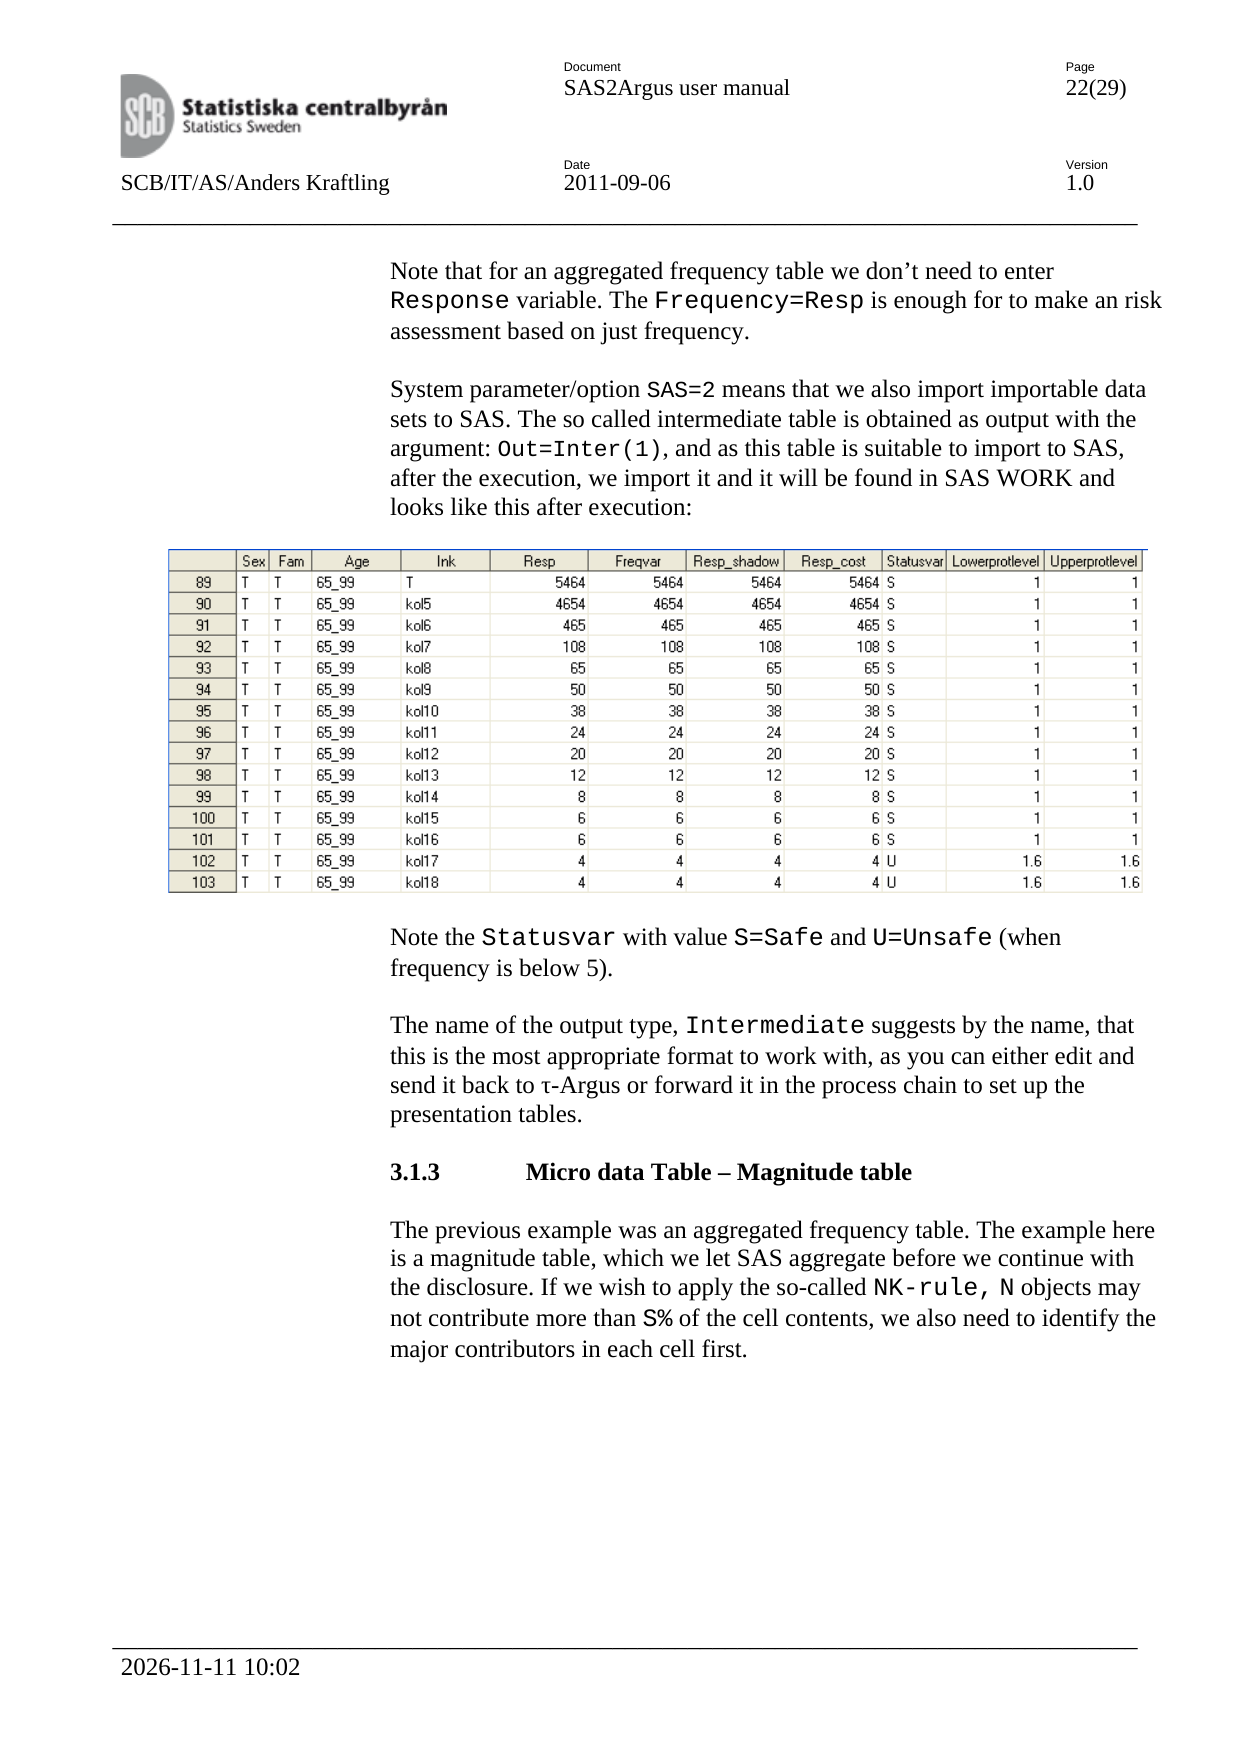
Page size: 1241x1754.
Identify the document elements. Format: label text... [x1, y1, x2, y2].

text The name of the output type, Intermediate suggests by the name, that this is the most appropriate format to work with, as you can either edit and send it back to τ-Argus or forward it in the process chain to set up the presentation tables. [390, 1011, 1165, 1128]
text System parameter/option SAS=2 means that we also import importable data sets to SAS. The so called intermediate table is obtained as output with the argument: Out=Inter(1), and as this table is suitable to import to SAS, after the execution, we import it and it will be found in SAS WORK and looks like this after execution: [390, 374, 1165, 520]
text Note the Statusvar with value S=Safe and U=Unsafe (when frequency is below 5). [390, 922, 1165, 981]
text The previous example was an aggregated frequency table. The example here is a magnitude table, which we let SAS aggregate before we continue with the disclosure. If we wish to apply the so-called NK-rule, N objects may not contribute more than S% of the cell contents, we also need to identify the major contributors in each cell first. [390, 1215, 1165, 1363]
subtitle Micro data Table – Magnitude table [390, 1157, 1165, 1186]
picture [120, 74, 447, 158]
text Note that for an aggregated frequency table we don’t need to enter Response variable. The Frequency=Resp is enough for to make an risk assessment based on just frequency. [390, 256, 1165, 344]
picture [168, 549, 1148, 893]
